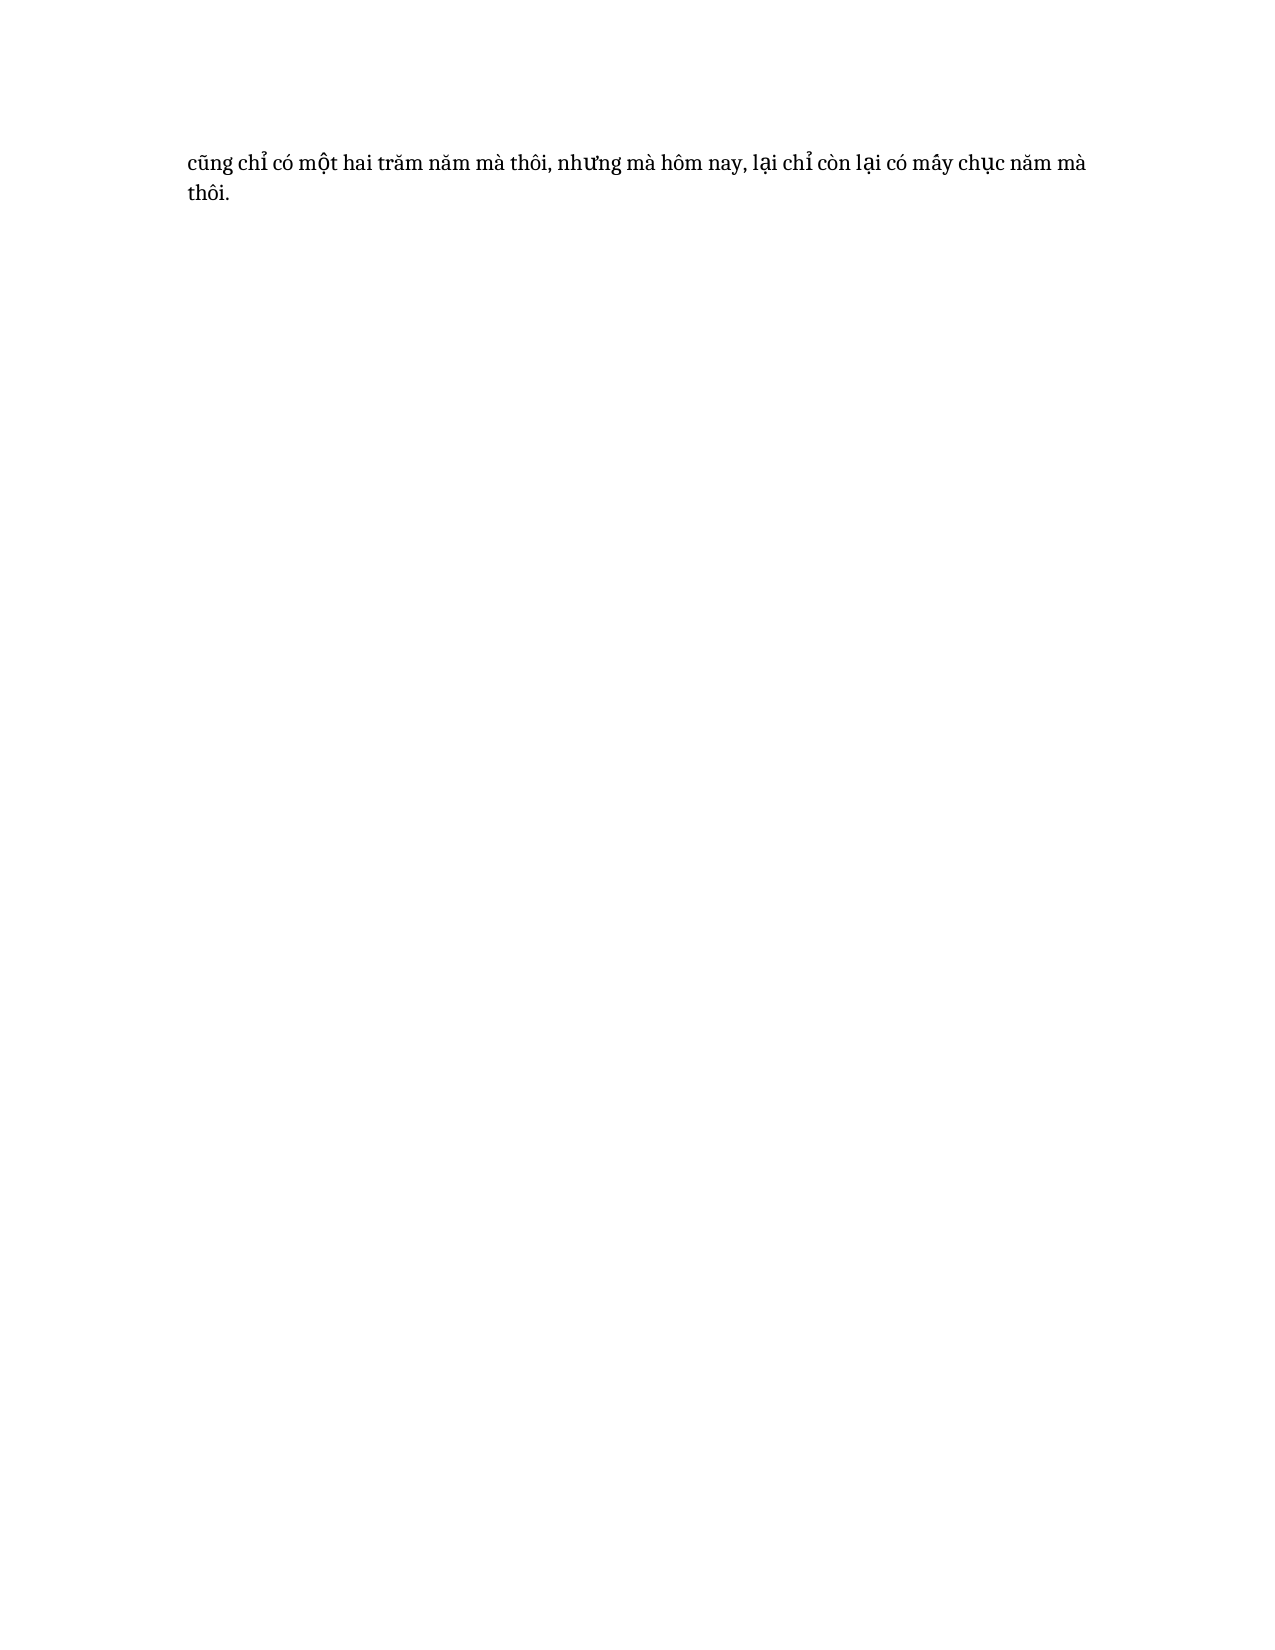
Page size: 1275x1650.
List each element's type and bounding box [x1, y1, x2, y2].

text [187, 150, 1087, 207]
